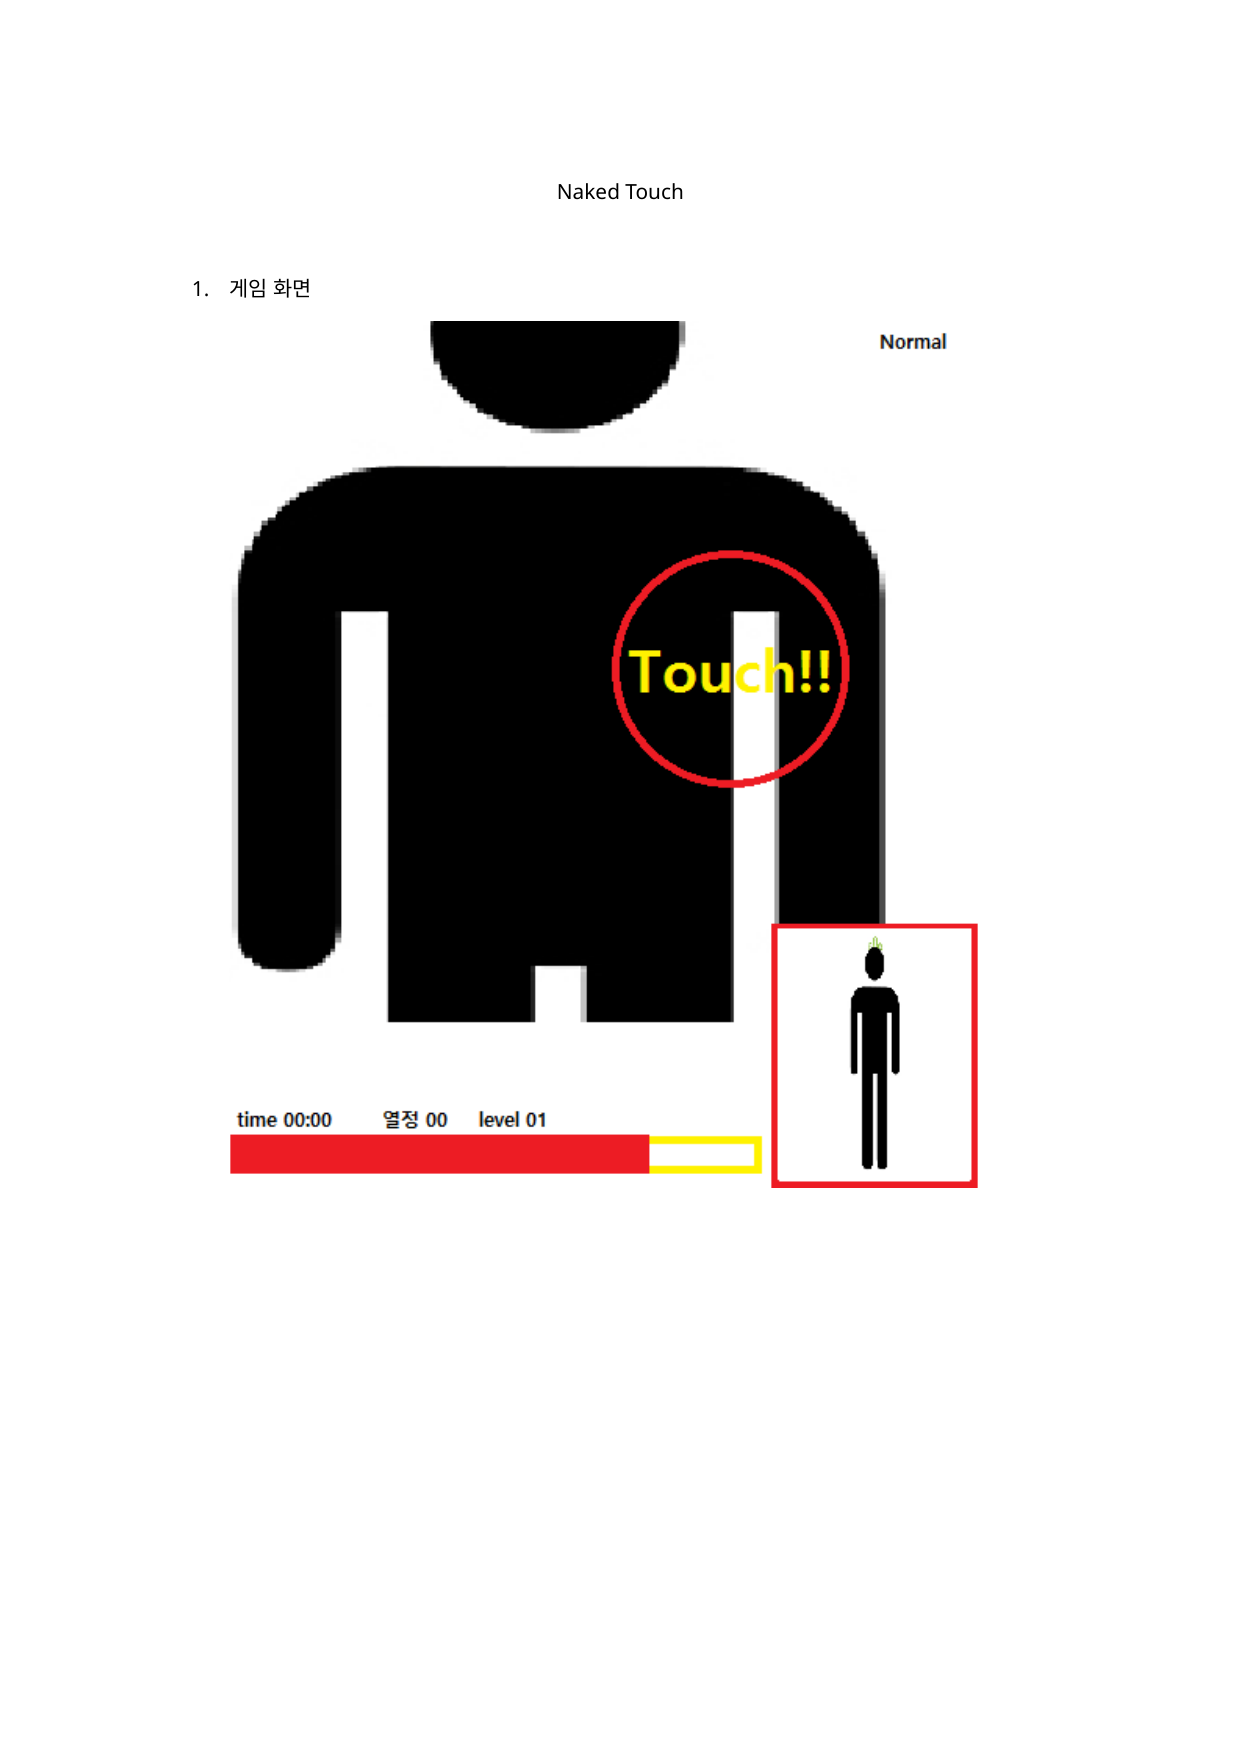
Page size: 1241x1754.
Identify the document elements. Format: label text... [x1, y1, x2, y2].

picture [229, 321, 978, 1188]
text Naked Touch [150, 177, 1090, 206]
list 게임 화면 [192, 272, 1090, 302]
